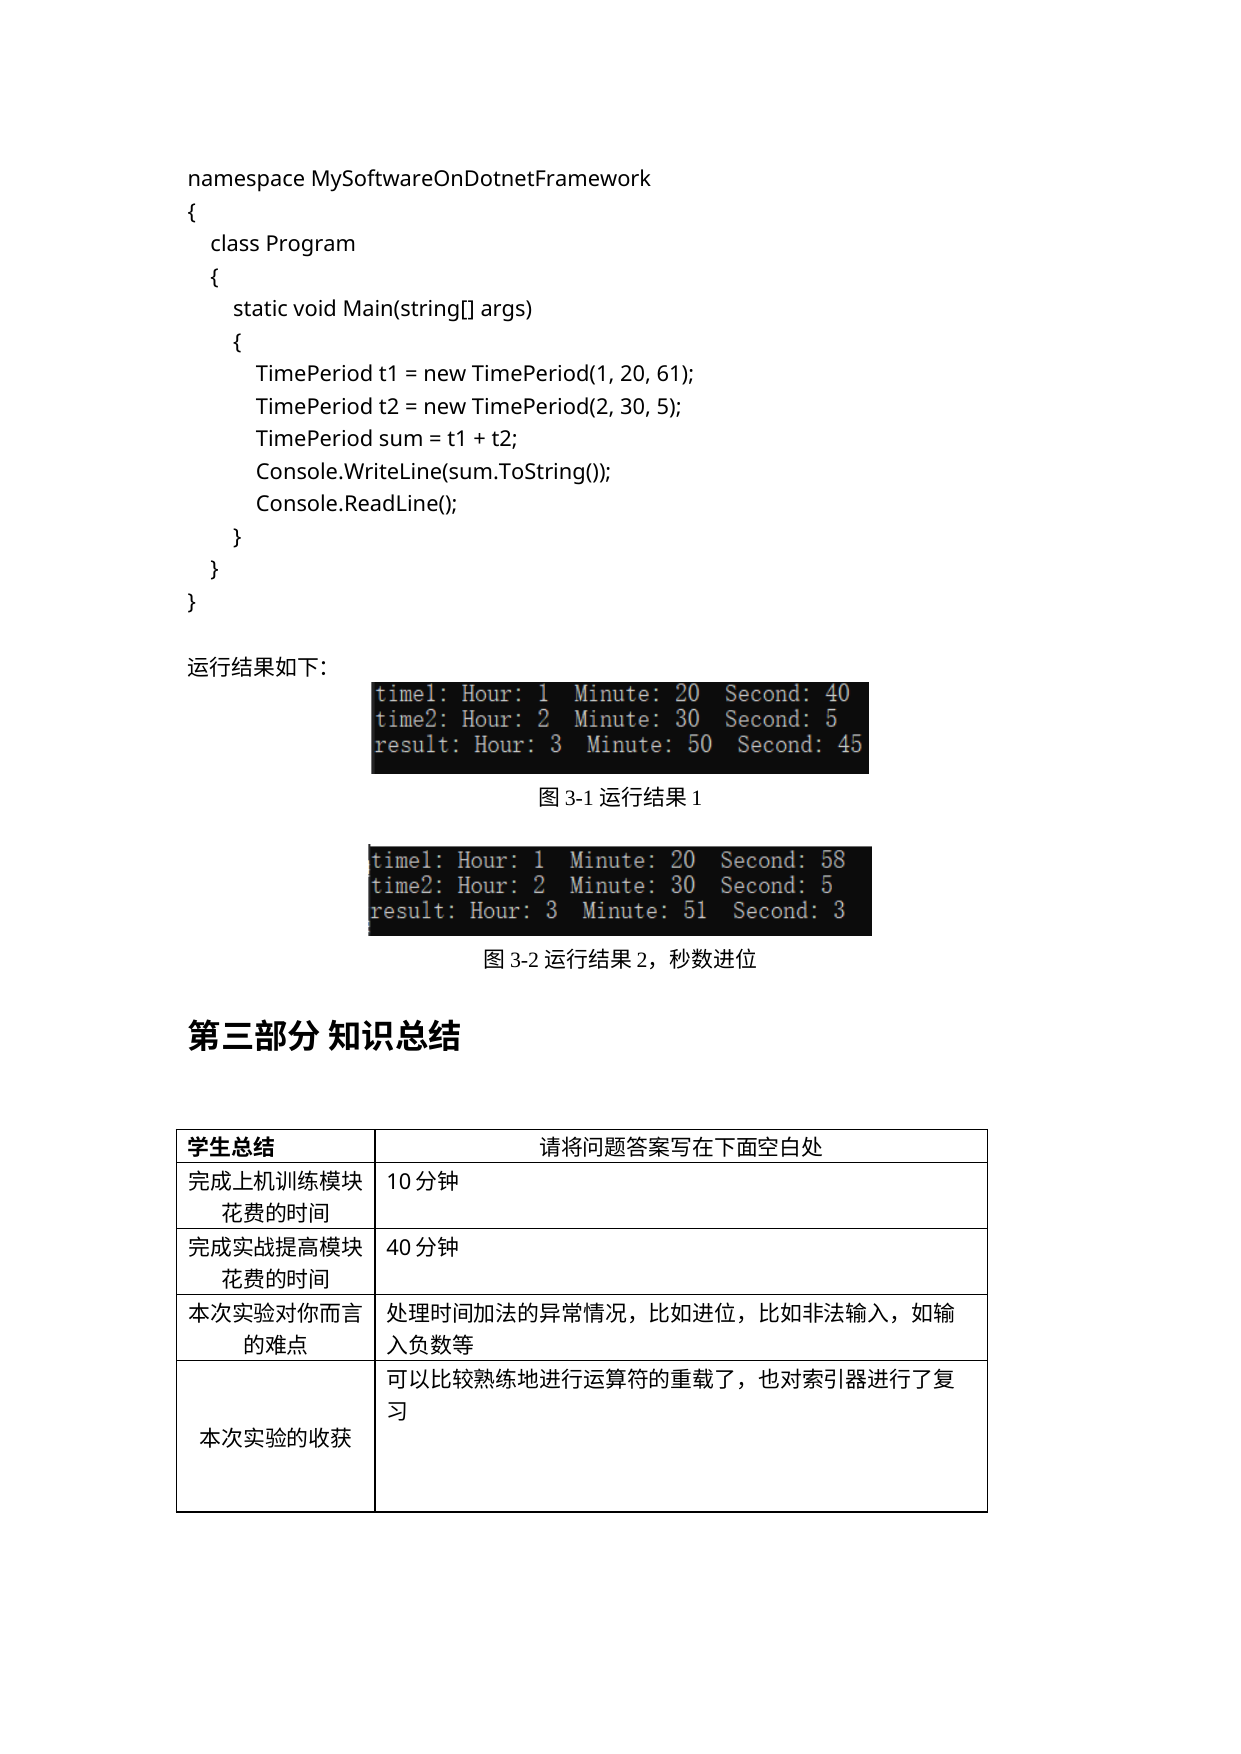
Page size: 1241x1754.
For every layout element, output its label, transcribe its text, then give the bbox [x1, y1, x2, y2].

picture [371, 682, 869, 774]
text 图3-2 运行结果2，秒数进位 [187, 942, 1053, 974]
text { [187, 259, 1053, 292]
table_cell 可以比较熟练地进行运算符的重载了，也对索引器进行了复习 [376, 1361, 987, 1511]
subtitle 第三部分 知识总结 [187, 1002, 1053, 1067]
text { [187, 194, 1053, 227]
text namespace MySoftwareOnDotnetFramework [187, 162, 1053, 194]
text } [187, 584, 1053, 617]
text class Program [187, 227, 1053, 259]
table_cell 10分钟 [376, 1163, 987, 1228]
table_cell 本次实验对你而言的难点 [177, 1295, 374, 1360]
text } [187, 519, 1053, 552]
table_header 请将问题答案写在下面空白处 [376, 1130, 987, 1162]
text Console.ReadLine(); [187, 487, 1053, 519]
text } [187, 552, 1053, 584]
text static void Main(string[] args) [187, 292, 1053, 324]
table_cell 完成上机训练模块花费的时间 [177, 1163, 374, 1228]
table_cell 处理时间加法的异常情况，比如进位，比如非法输入，如输入负数等 [376, 1295, 987, 1360]
text TimePeriod sum = t1 + t2; [187, 422, 1053, 454]
text Console.WriteLine(sum.ToString()); [187, 454, 1053, 487]
text 运行结果如下： [187, 649, 1053, 682]
table_header 学生总结 [177, 1130, 374, 1162]
text { [187, 324, 1053, 357]
text TimePeriod t2 = new TimePeriod(2, 30, 5); [187, 389, 1053, 422]
text 图3-1 运行结果1 [187, 779, 1053, 812]
table_cell 完成实战提高模块花费的时间 [177, 1229, 374, 1294]
picture [368, 844, 872, 936]
table_cell 本次实验的收获 [177, 1361, 374, 1511]
text TimePeriod t1 = new TimePeriod(1, 20, 61); [187, 357, 1053, 389]
table_cell 40分钟 [376, 1229, 987, 1294]
